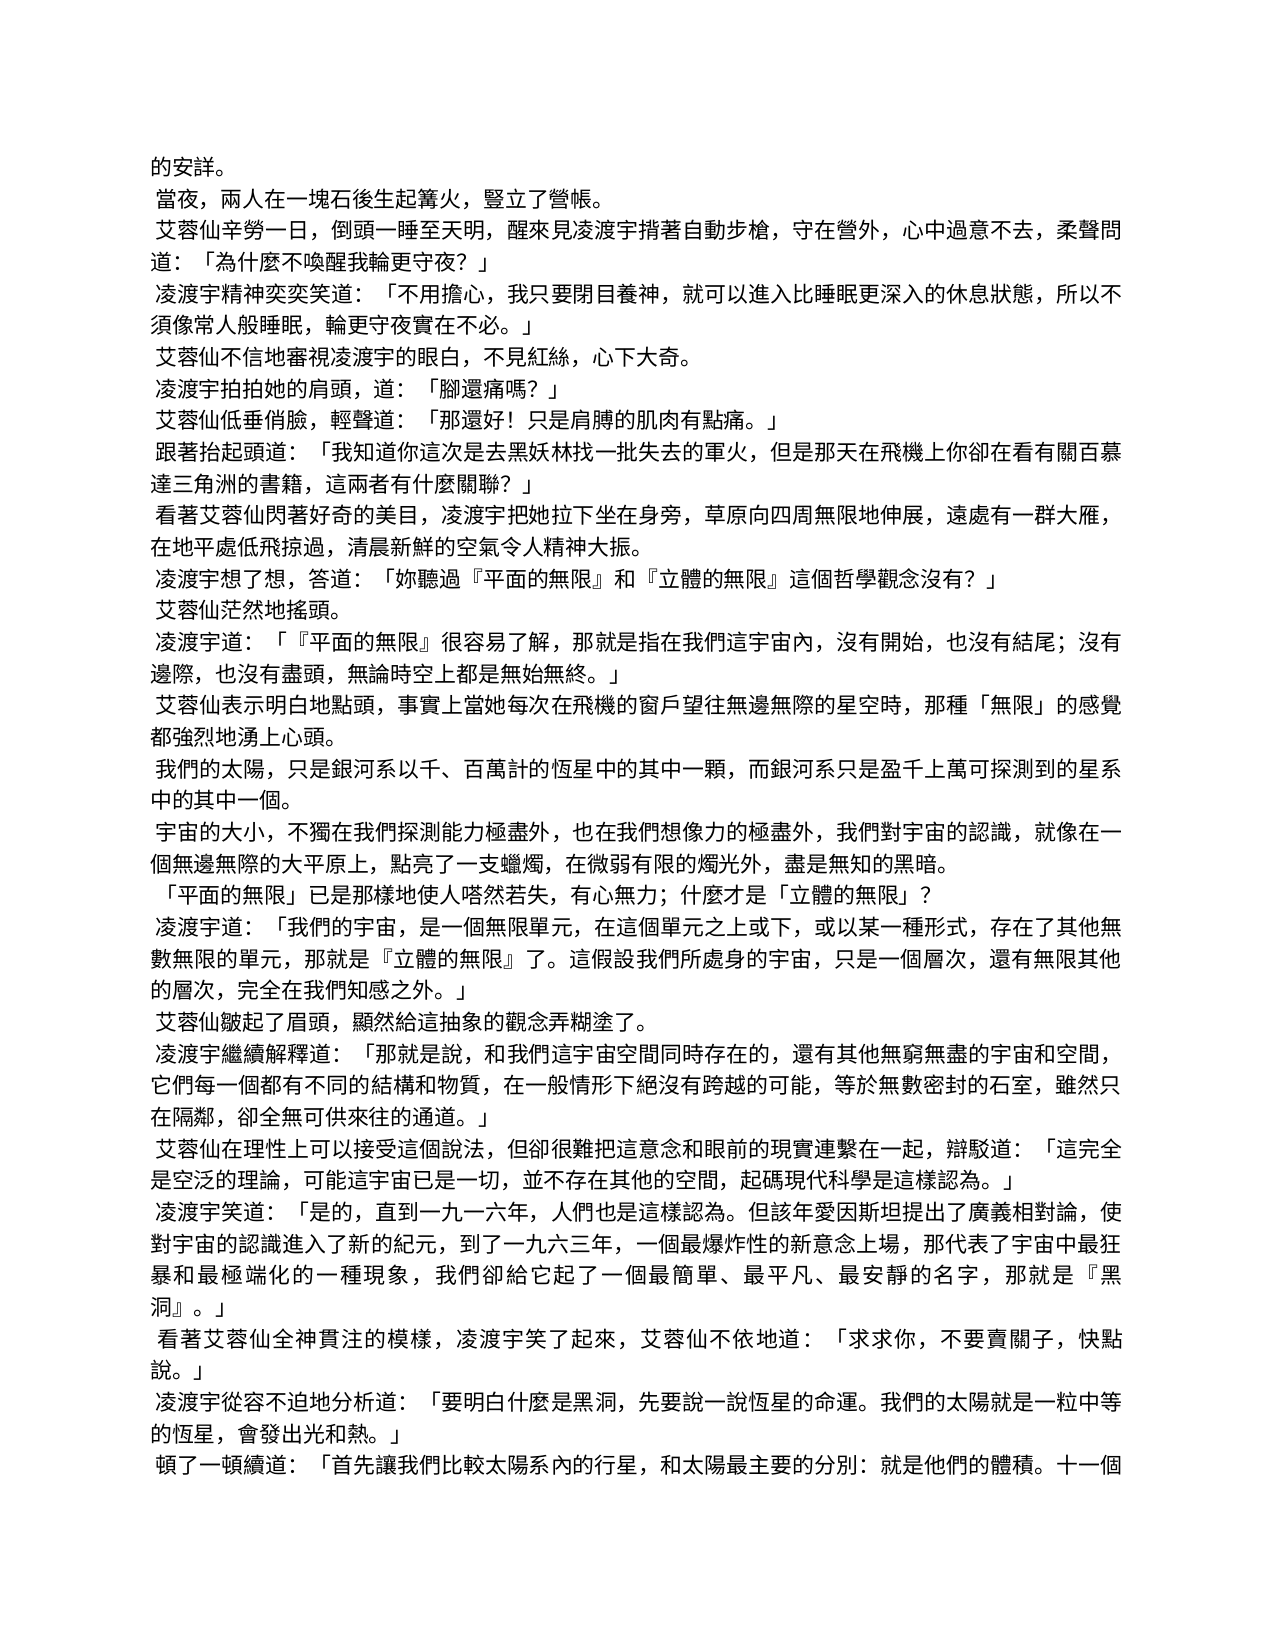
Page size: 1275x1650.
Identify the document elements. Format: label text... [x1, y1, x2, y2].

text 當夜，兩人在一塊石後生起篝火，豎立了營帳。 [150, 182, 1125, 213]
text 艾蓉仙辛勞一日，倒頭一睡至天明，醒來見凌渡宇揹著自動步槍，守在營外，心中過意不去，柔聲問道：「為什麼不喚醒我輪更守夜？」 [150, 213, 1125, 277]
text 凌渡宇道：「我們的宇宙，是一個無限單元，在這個單元之上或下，或以某一種形式，存在了其他無數無限的單元，那就是『立體的無限』了。這假設我們所處身的宇宙，只是一個層次，還有無限其他的層次，完全在我們知感之外。」 [150, 910, 1125, 1005]
text 凌渡宇笑道：「是的，直到一九一六年，人們也是這樣認為。但該年愛因斯坦提出了廣義相對論，使對宇宙的認識進入了新的紀元，到了一九六三年，一個最爆炸性的新意念上場，那代表了宇宙中最狂暴和最極端化的一種現象，我們卻給它起了一個最簡單、最平凡、最安靜的名字，那就是『黑洞』。」 [150, 1195, 1125, 1322]
text 看著艾蓉仙全神貫注的模樣，凌渡宇笑了起來，艾蓉仙不依地道：「求求你，不要賣關子，快點說。」 [150, 1322, 1125, 1385]
text 艾蓉仙表示明白地點頭，事實上當她每次在飛機的窗戶望往無邊無際的星空時，那種「無限」的感覺都強烈地湧上心頭。 [150, 688, 1125, 752]
text 凌渡宇拍拍她的肩頭，道：「腳還痛嗎？」 [150, 372, 1125, 403]
text 凌渡宇精神奕奕笑道：「不用擔心，我只要閉目養神，就可以進入比睡眠更深入的休息狀態，所以不須像常人般睡眠，輪更守夜實在不必。」 [150, 277, 1125, 340]
text 「平面的無限」已是那樣地使人嗒然若失，有心無力；什麼才是「立體的無限」？ [150, 878, 1125, 910]
text 我們的太陽，只是銀河系以千、百萬計的恆星中的其中一顆，而銀河系只是盈千上萬可探測到的星系中的其中一個。 [150, 752, 1125, 815]
text 宇宙的大小，不獨在我們探測能力極盡外，也在我們想像力的極盡外，我們對宇宙的認識，就像在一個無邊無際的大平原上，點亮了一支蠟燭，在微弱有限的燭光外，盡是無知的黑暗。 [150, 815, 1125, 878]
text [150, 150, 1125, 182]
text 看著艾蓉仙閃著好奇的美目，凌渡宇把她拉下坐在身旁，草原向四周無限地伸展，遠處有一群大雁，在地平處低飛掠過，清晨新鮮的空氣令人精神大振。 [150, 498, 1125, 562]
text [150, 1448, 1125, 1480]
text 艾蓉仙茫然地搖頭。 [150, 593, 1125, 625]
text 凌渡宇想了想，答道：「妳聽過『平面的無限』和『立體的無限』這個哲學觀念沒有？」 [150, 562, 1125, 593]
text 凌渡宇從容不迫地分析道：「要明白什麼是黑洞，先要說一說恆星的命運。我們的太陽就是一粒中等的恆星，會發出光和熱。」 [150, 1385, 1125, 1448]
text 艾蓉仙在理性上可以接受這個說法，但卻很難把這意念和眼前的現實連繫在一起，辯駁道：「這完全是空泛的理論，可能這宇宙已是一切，並不存在其他的空間，起碼現代科學是這樣認為。」 [150, 1132, 1125, 1195]
text 凌渡宇繼續解釋道：「那就是說，和我們這宇宙空間同時存在的，還有其他無窮無盡的宇宙和空間，它們每一個都有不同的結構和物質，在一般情形下絕沒有跨越的可能，等於無數密封的石室，雖然只在隔鄰，卻全無可供來往的通道。」 [150, 1037, 1125, 1132]
text 艾蓉仙低垂俏臉，輕聲道：「那還好！只是肩膊的肌肉有點痛。」 [150, 403, 1125, 435]
text 艾蓉仙不信地審視凌渡宇的眼白，不見紅絲，心下大奇。 [150, 340, 1125, 372]
text 跟著抬起頭道：「我知道你這次是去黑妖林找一批失去的軍火，但是那天在飛機上你卻在看有關百慕達三角洲的書籍，這兩者有什麼關聯？」 [150, 435, 1125, 498]
text 凌渡宇道：「『平面的無限』很容易了解，那就是指在我們這宇宙內，沒有開始，也沒有結尾；沒有邊際，也沒有盡頭，無論時空上都是無始無終。」 [150, 625, 1125, 688]
text 艾蓉仙皺起了眉頭，顯然給這抽象的觀念弄糊塗了。 [150, 1005, 1125, 1037]
